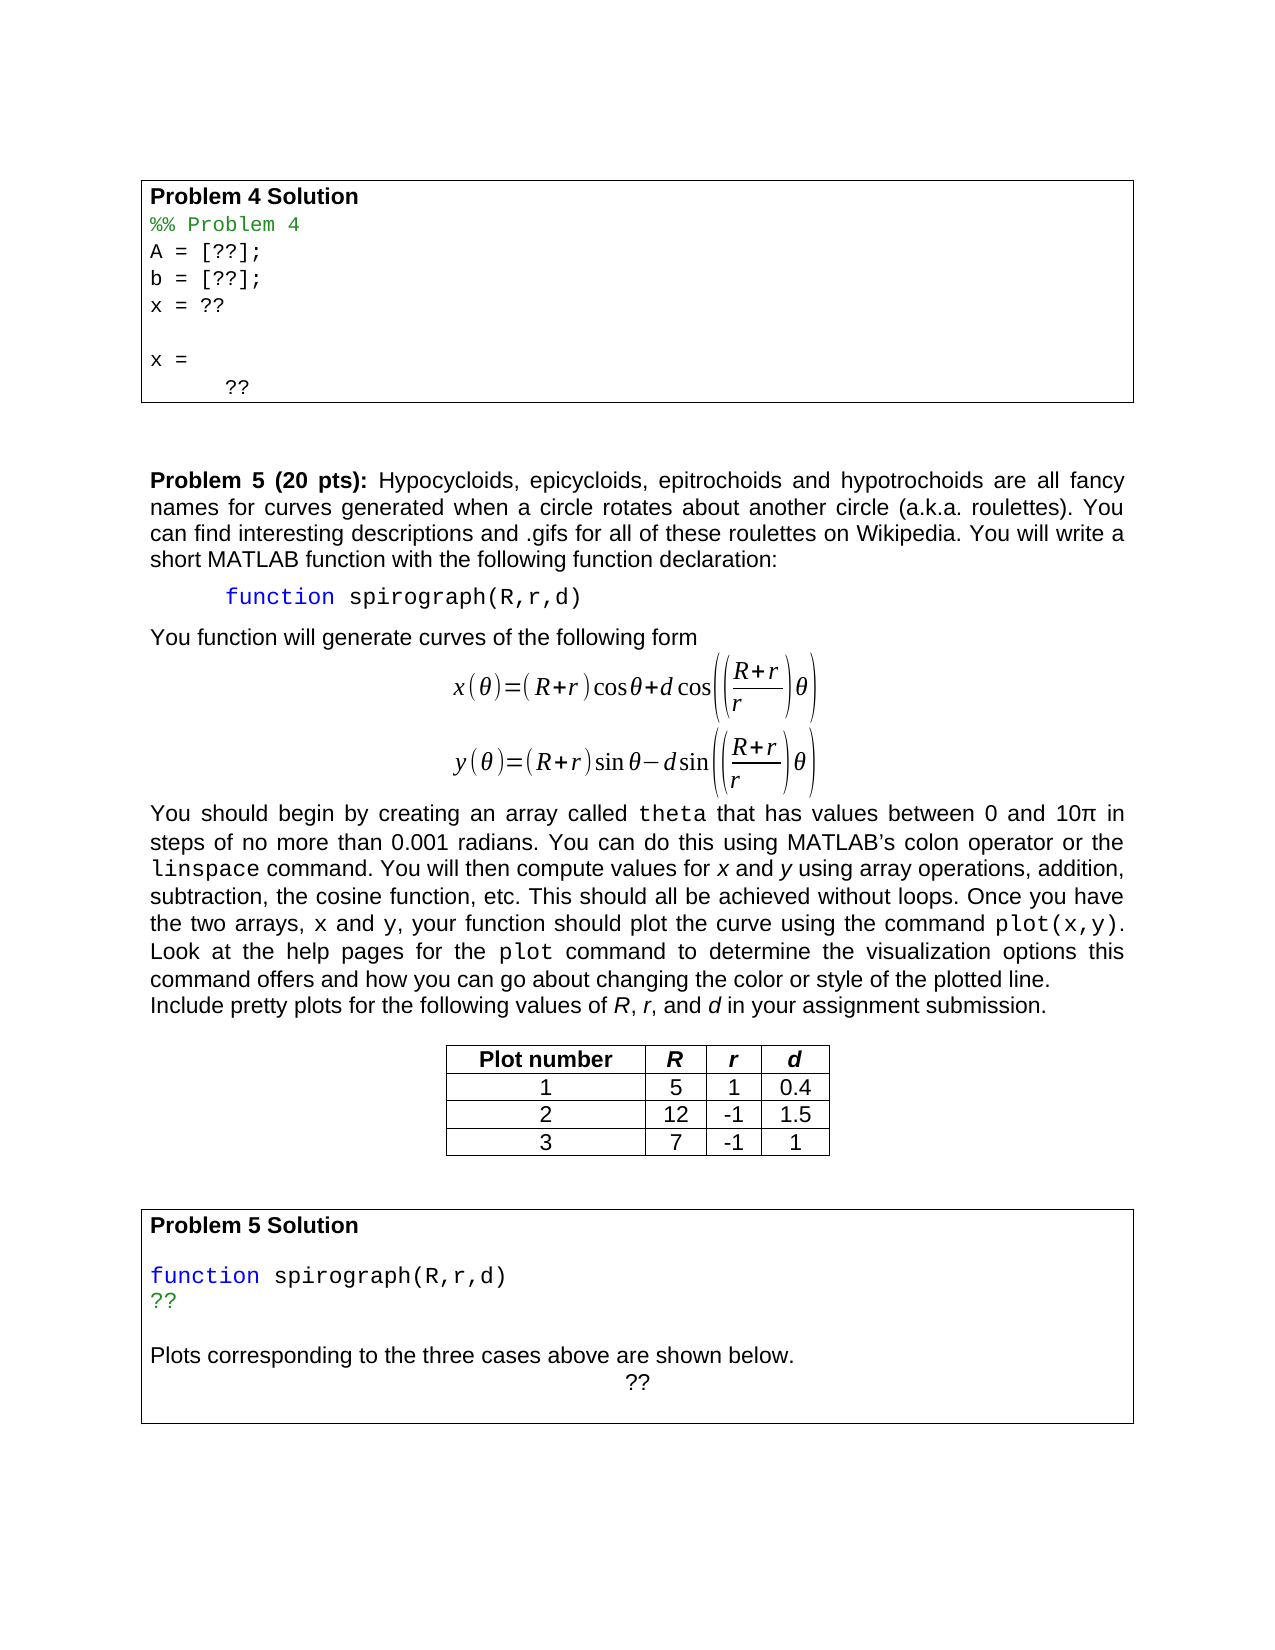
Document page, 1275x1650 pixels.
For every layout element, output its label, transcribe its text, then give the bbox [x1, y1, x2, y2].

table_cell 1 [762, 1129, 829, 1155]
text You should begin by creating an array called theta that has values between 0 and 10π in steps of no more than 0.001 radians. You can do this using MATLAB’s colon operator or the linspace command. You will then compute values for x and y using array operations, addition, subtraction, the cosine function, etc. This should all be achieved without loops. Once you have the two arrays, x and y, your function should plot the curve using the command plot(x,y). Look at the help pages for the plot command to determine the visualization options this command offers and how you can go about changing the color or style of the plotted line. [150, 800, 1125, 992]
text x = ?? [142, 292, 1133, 319]
text Include pretty plots for the following values of R, r, and d in your assignment submission. [150, 992, 1125, 1019]
table_header Plot number [447, 1046, 645, 1073]
table_cell 7 [646, 1129, 706, 1155]
table_cell -1 [707, 1129, 761, 1155]
text b = [??]; [142, 265, 1133, 292]
text x = [142, 346, 1133, 373]
text ?? [150, 1368, 1125, 1395]
text %% Problem 4 [142, 210, 1133, 237]
text function spirograph(R,r,d) [150, 1264, 1125, 1290]
table_cell 3 [447, 1129, 645, 1155]
text Problem 5 (20 pts): Hypocycloids, epicycloids, epitrochoids and hypotrochoids are all fancy names for curves generated when a circle rotates about another circle (a.k.a. roulettes). You can find interesting descriptions and .gifs for all of these roulettes on Wikipedia. You will write a short MATLAB function with the following function declaration: [150, 467, 1125, 573]
text You function will generate curves of the following form [150, 624, 1125, 650]
table_cell 1.5 [762, 1101, 829, 1127]
text Plots corresponding to the three cases above are shown below. [150, 1342, 1125, 1368]
table_cell 0.4 [762, 1074, 829, 1100]
table_cell 1 [447, 1074, 645, 1100]
text ?? [150, 1290, 1125, 1316]
table_header R [646, 1046, 706, 1073]
text A = [??]; [142, 238, 1133, 264]
table_header d [762, 1046, 829, 1073]
table_cell -1 [707, 1101, 761, 1127]
text ?? [142, 373, 1133, 402]
table_cell 2 [447, 1101, 645, 1127]
table_cell 1 [707, 1074, 761, 1100]
text Problem 5 Solution [142, 1210, 1133, 1238]
table_cell 12 [646, 1101, 706, 1127]
text Problem 4 Solution [142, 181, 1133, 210]
text function spirograph(R,r,d) [150, 585, 1125, 611]
table_cell 5 [646, 1074, 706, 1100]
table_header r [707, 1046, 761, 1073]
